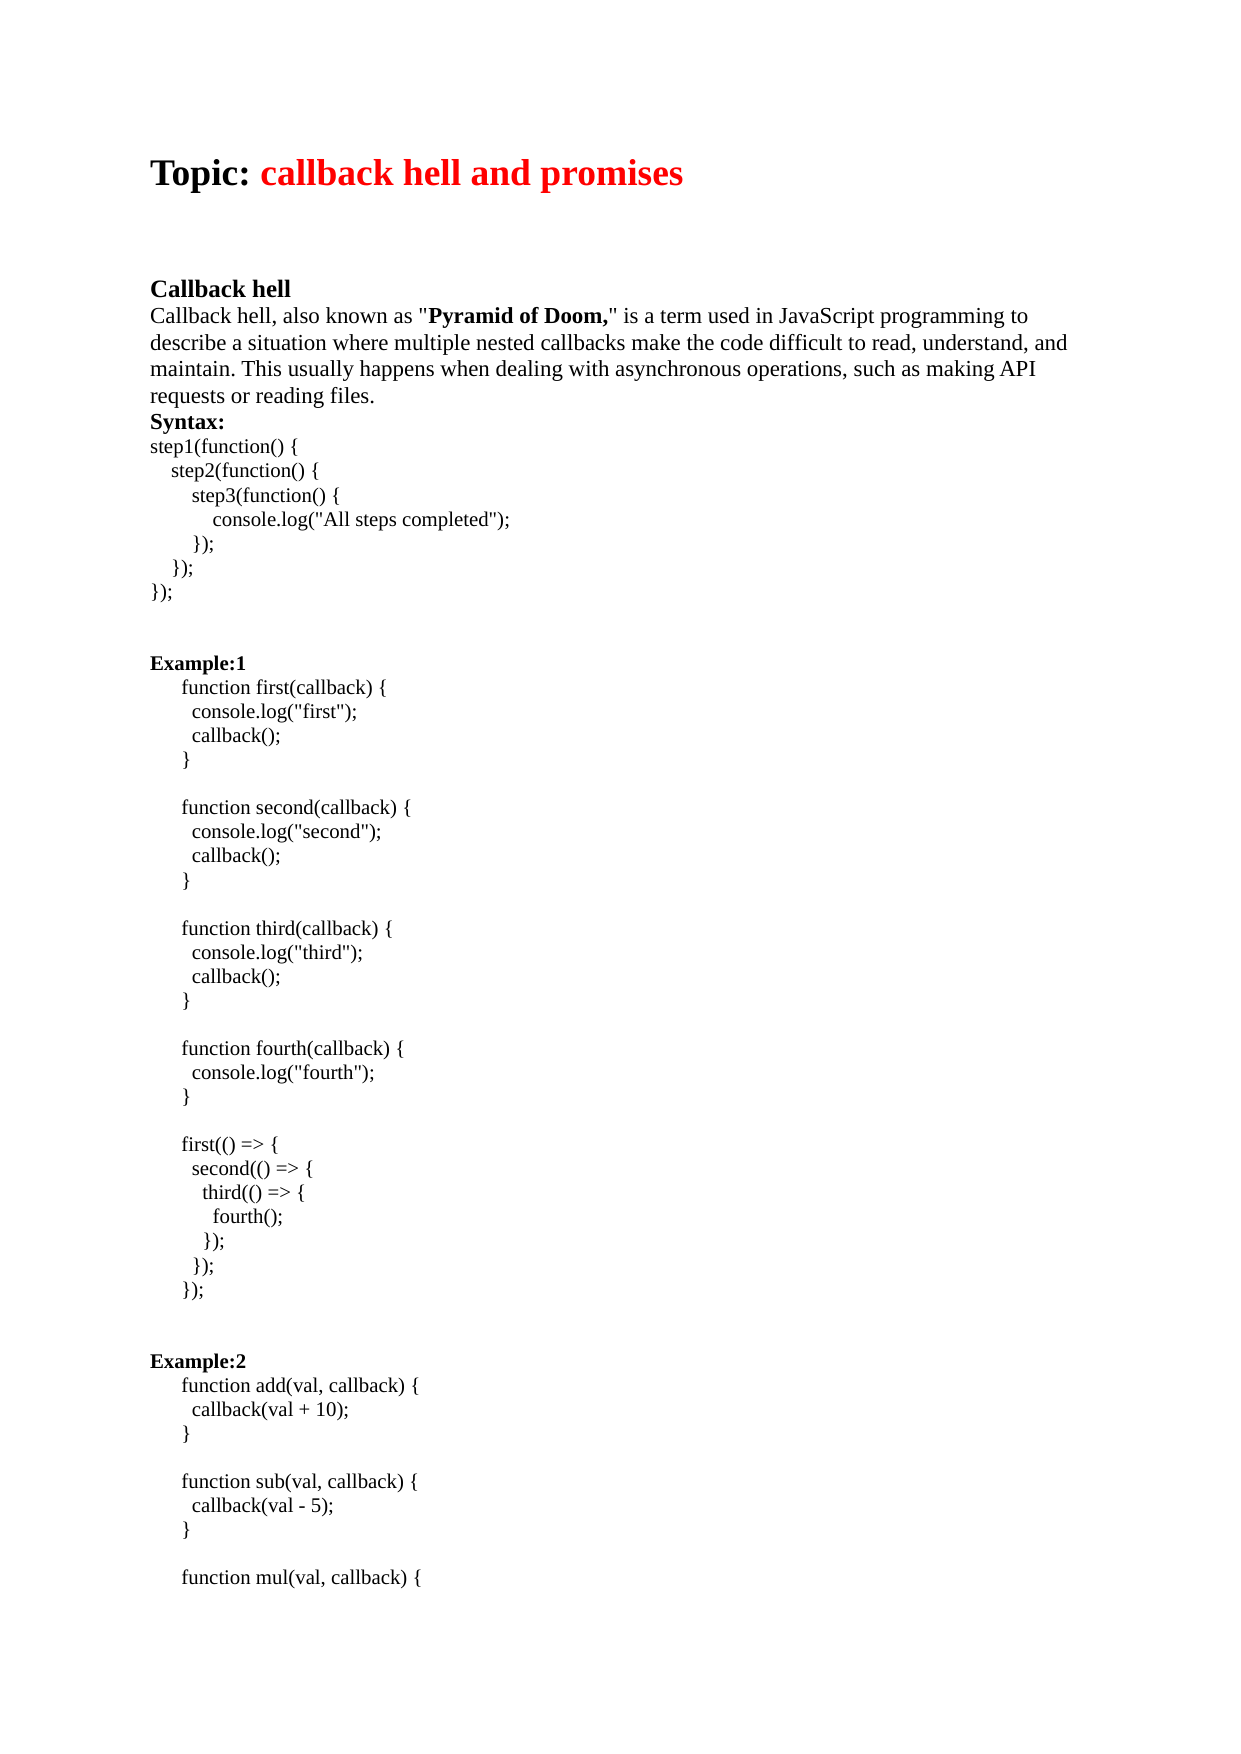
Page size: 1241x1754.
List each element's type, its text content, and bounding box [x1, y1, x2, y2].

text console.log("All steps completed"); [150, 507, 1090, 531]
text Topic: callback hell and promises [150, 150, 1090, 193]
text Example:2 [150, 1301, 1090, 1373]
text function sub(val, callback) { [150, 1469, 1090, 1493]
text console.log("third"); [150, 940, 1090, 964]
text }); [150, 579, 1090, 603]
text Callback hell [150, 274, 1090, 303]
text console.log("fourth"); [150, 1060, 1090, 1084]
text second(() => { [150, 1156, 1090, 1180]
text } [150, 1517, 1090, 1541]
text third(() => { [150, 1180, 1090, 1204]
text }); [150, 531, 1090, 555]
text callback(); [150, 843, 1090, 867]
text callback(val - 5); [150, 1493, 1090, 1517]
text Example:1 [150, 627, 1090, 675]
text }); [150, 1228, 1090, 1252]
text function add(val, callback) { [150, 1373, 1090, 1397]
text function third(callback) { [150, 916, 1090, 940]
text step2(function() { [150, 458, 1090, 482]
text function first(callback) { [150, 675, 1090, 699]
text } [150, 988, 1090, 1012]
text }); [150, 555, 1090, 579]
text step3(function() { [150, 482, 1090, 507]
text Callback hell, also known as "Pyramid of Doom," is a term used in JavaScript programming to describe a situation where multiple nested callbacks make the code difficult to read, understand, and maintain. This usually happens when dealing with asynchronous operations, such as making API requests or reading files. [150, 303, 1090, 408]
text first(() => { [150, 1132, 1090, 1156]
text step1(function() { [150, 434, 1090, 458]
text console.log("second"); [150, 819, 1090, 843]
text callback(val + 10); [150, 1397, 1090, 1421]
text Syntax: [150, 408, 1090, 434]
text function second(callback) { [150, 795, 1090, 819]
text function fourth(callback) { [150, 1036, 1090, 1060]
text }); [150, 1277, 1090, 1301]
text } [150, 1421, 1090, 1445]
text } [150, 867, 1090, 892]
text }); [150, 1252, 1090, 1277]
text callback(); [150, 964, 1090, 988]
text } [150, 1084, 1090, 1108]
text console.log("first"); [150, 699, 1090, 723]
text callback(); [150, 723, 1090, 747]
text } [150, 747, 1090, 771]
text fourth(); [150, 1204, 1090, 1228]
text function mul(val, callback) { [150, 1565, 1090, 1589]
